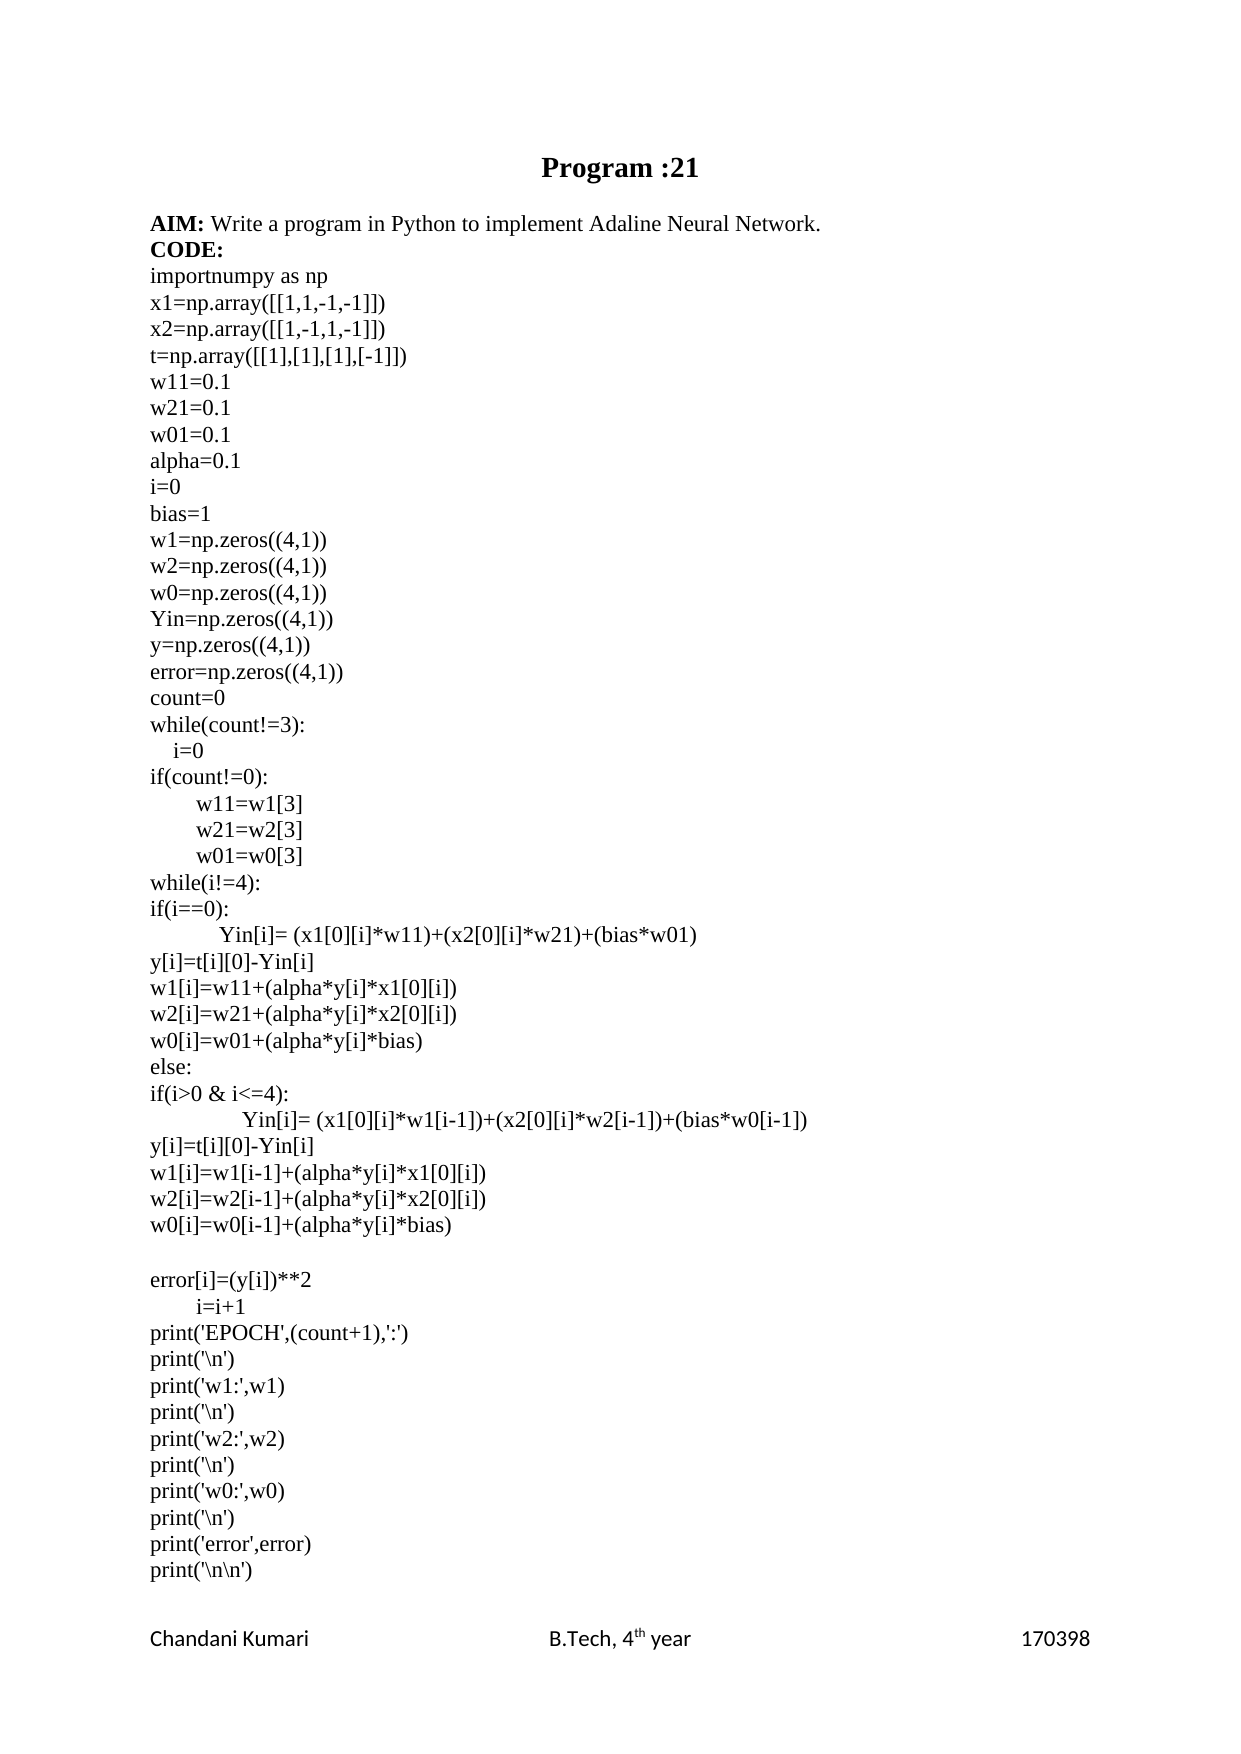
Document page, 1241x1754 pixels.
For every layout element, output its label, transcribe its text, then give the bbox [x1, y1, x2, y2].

text print('error',error) [150, 1530, 1090, 1556]
text count=0 [150, 684, 1090, 711]
text w1[i]=w1[i-1]+(alpha*y[i]*x1[0][i]) [150, 1159, 1090, 1185]
text print('EPOCH',(count+1),':') [150, 1319, 1090, 1346]
text if(i==0): [150, 895, 1090, 921]
text print('\n') [150, 1451, 1090, 1477]
text w01=0.1 [150, 421, 1090, 447]
text importnumpy as np [150, 263, 1090, 289]
text AIM: Write a program in Python to implement Adaline Neural Network. [150, 210, 1090, 236]
text w21=w2[3] [150, 816, 1090, 842]
text error=np.zeros((4,1)) [150, 658, 1090, 684]
text y[i]=t[i][0]-Yin[i] [150, 1132, 1090, 1159]
text w0[i]=w01+(alpha*y[i]*bias) [150, 1027, 1090, 1053]
text w11=0.1 [150, 368, 1090, 394]
text w11=w1[3] [150, 790, 1090, 816]
text i=0 [150, 737, 1090, 763]
text i=0 [150, 473, 1090, 500]
text Yin[i]= (x1[0][i]*w11)+(x2[0][i]*w21)+(bias*w01) [150, 921, 1090, 948]
text while(i!=4): [150, 869, 1090, 895]
text alpha=0.1 [150, 447, 1090, 473]
text w2[i]=w2[i-1]+(alpha*y[i]*x2[0][i]) [150, 1185, 1090, 1211]
text if(i>0 & i<=4): [150, 1079, 1090, 1106]
text x1=np.array([[1,1,-1,-1]]) [150, 289, 1090, 315]
text Program :21 [150, 150, 1090, 183]
text t=np.array([[1],[1],[1],[-1]]) [150, 342, 1090, 368]
text print('\n') [150, 1504, 1090, 1530]
text y[i]=t[i][0]-Yin[i] [150, 948, 1090, 974]
text x2=np.array([[1,-1,1,-1]]) [150, 315, 1090, 342]
text if(count!=0): [150, 763, 1090, 790]
text Yin=np.zeros((4,1)) [150, 605, 1090, 632]
text bias=1 [150, 500, 1090, 526]
text print('\n') [150, 1398, 1090, 1424]
text w2=np.zeros((4,1)) [150, 552, 1090, 579]
text else: [150, 1053, 1090, 1079]
text w0[i]=w0[i-1]+(alpha*y[i]*bias) [150, 1211, 1090, 1238]
text w0=np.zeros((4,1)) [150, 579, 1090, 605]
text i=i+1 [150, 1293, 1090, 1319]
text w1[i]=w11+(alpha*y[i]*x1[0][i]) [150, 974, 1090, 1001]
text print('\n') [150, 1346, 1090, 1372]
text print('w2:',w2) [150, 1424, 1090, 1451]
text w21=0.1 [150, 394, 1090, 421]
text print('w0:',w0) [150, 1477, 1090, 1504]
text w1=np.zeros((4,1)) [150, 526, 1090, 552]
text w2[i]=w21+(alpha*y[i]*x2[0][i]) [150, 1001, 1090, 1027]
text w01=w0[3] [150, 842, 1090, 869]
text Yin[i]= (x1[0][i]*w1[i-1])+(x2[0][i]*w2[i-1])+(bias*w0[i-1]) [150, 1106, 1090, 1132]
text error[i]=(y[i])**2 [150, 1266, 1090, 1293]
text CODE: [150, 236, 1090, 263]
text while(count!=3): [150, 711, 1090, 737]
text print('w1:',w1) [150, 1372, 1090, 1398]
text print('\n\n') [150, 1556, 1090, 1583]
text y=np.zeros((4,1)) [150, 632, 1090, 658]
